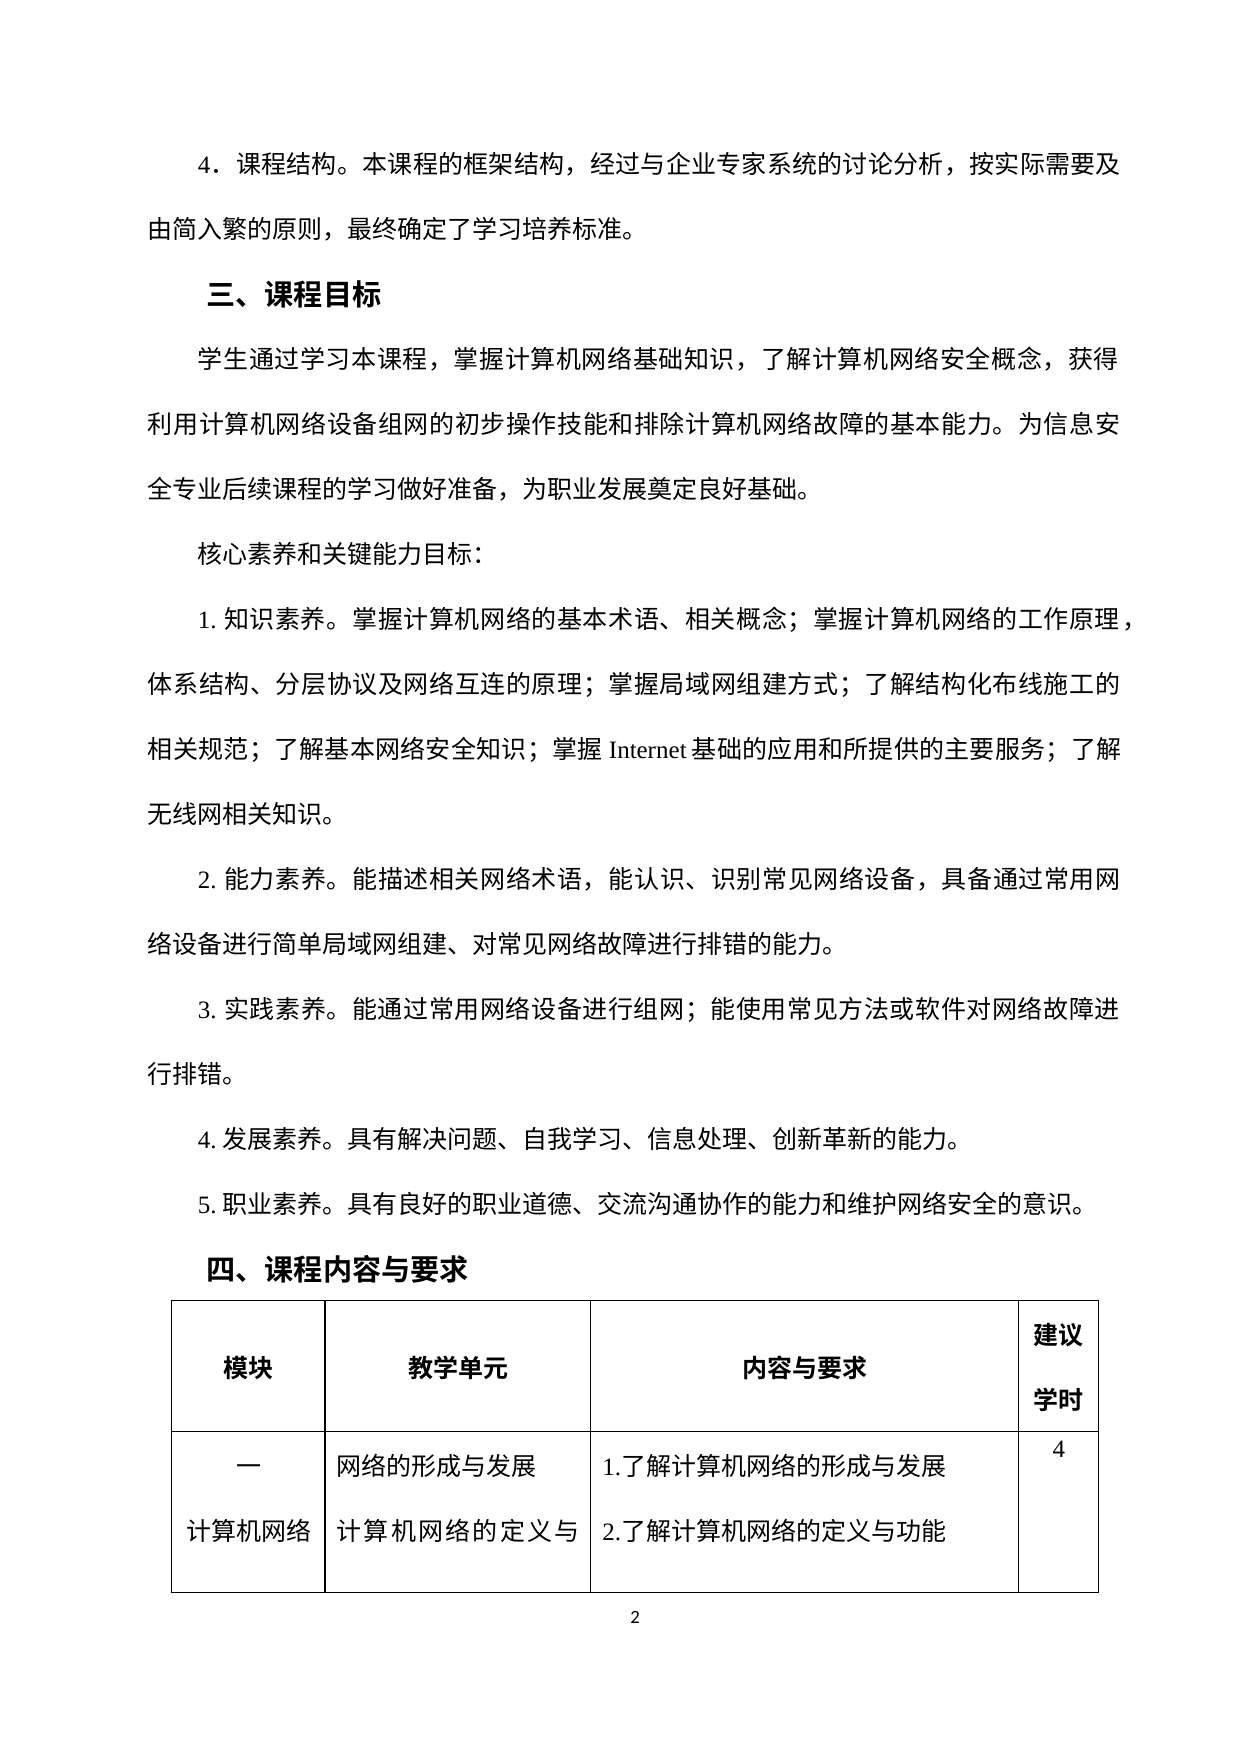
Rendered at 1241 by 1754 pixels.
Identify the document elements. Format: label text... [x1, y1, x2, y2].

text 三、课程目标 [148, 260, 1122, 325]
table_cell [326, 1432, 590, 1592]
table_cell 4 [1019, 1432, 1098, 1592]
text 5. 职业素养。具有良好的职业道德、交流沟通协作的能力和维护网络安全的意识。 [148, 1170, 1122, 1235]
text 学生通过学习本课程，掌握计算机网络基础知识，了解计算机网络安全概念，获得利用计算机网络设备组网的初步操作技能和排除计算机网络故障的基本能力。为信息安全专业后续课程的学习做好准备，为职业发展奠定良好基础。 [148, 325, 1122, 520]
table_header 内容与要求 [591, 1301, 1018, 1431]
text 4．课程结构。本课程的框架结构，经过与企业专家系统的讨论分析，按实际需要及由简入繁的原则，最终确定了学习培养标准。 [148, 130, 1122, 260]
text 3. 实践素养。能通过常用网络设备进行组网；能使用常见方法或软件对网络故障进行排错。 [148, 975, 1122, 1105]
table_header 教学单元 [326, 1301, 590, 1431]
text 核心素养和关键能力目标： [148, 520, 1122, 585]
text 四、课程内容与要求 [148, 1235, 1122, 1300]
text 4. 发展素养。具有解决问题、自我学习、信息处理、创新革新的能力。 [148, 1105, 1122, 1170]
text 2. 能力素养。能描述相关网络术语，能认识、识别常见网络设备，具备通过常用网络设备进行简单局域网组建、对常见网络故障进行排错的能力。 [148, 845, 1122, 975]
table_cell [591, 1432, 1018, 1592]
table_cell 一 计算机网络概论 [172, 1432, 324, 1592]
table_header 建议学时 [1019, 1301, 1098, 1431]
text 1. 知识素养。掌握计算机网络的基本术语、相关概念；掌握计算机网络的工作原理，体系结构、分层协议及网络互连的原理；掌握局域网组建方式；了解结构化布线施工的相关规范；了解基本网络安全知识；掌握Internet基础的应用和所提供的主要服务；了解无线网相关知识。 [148, 585, 1122, 845]
table_header 模块 [172, 1301, 324, 1431]
